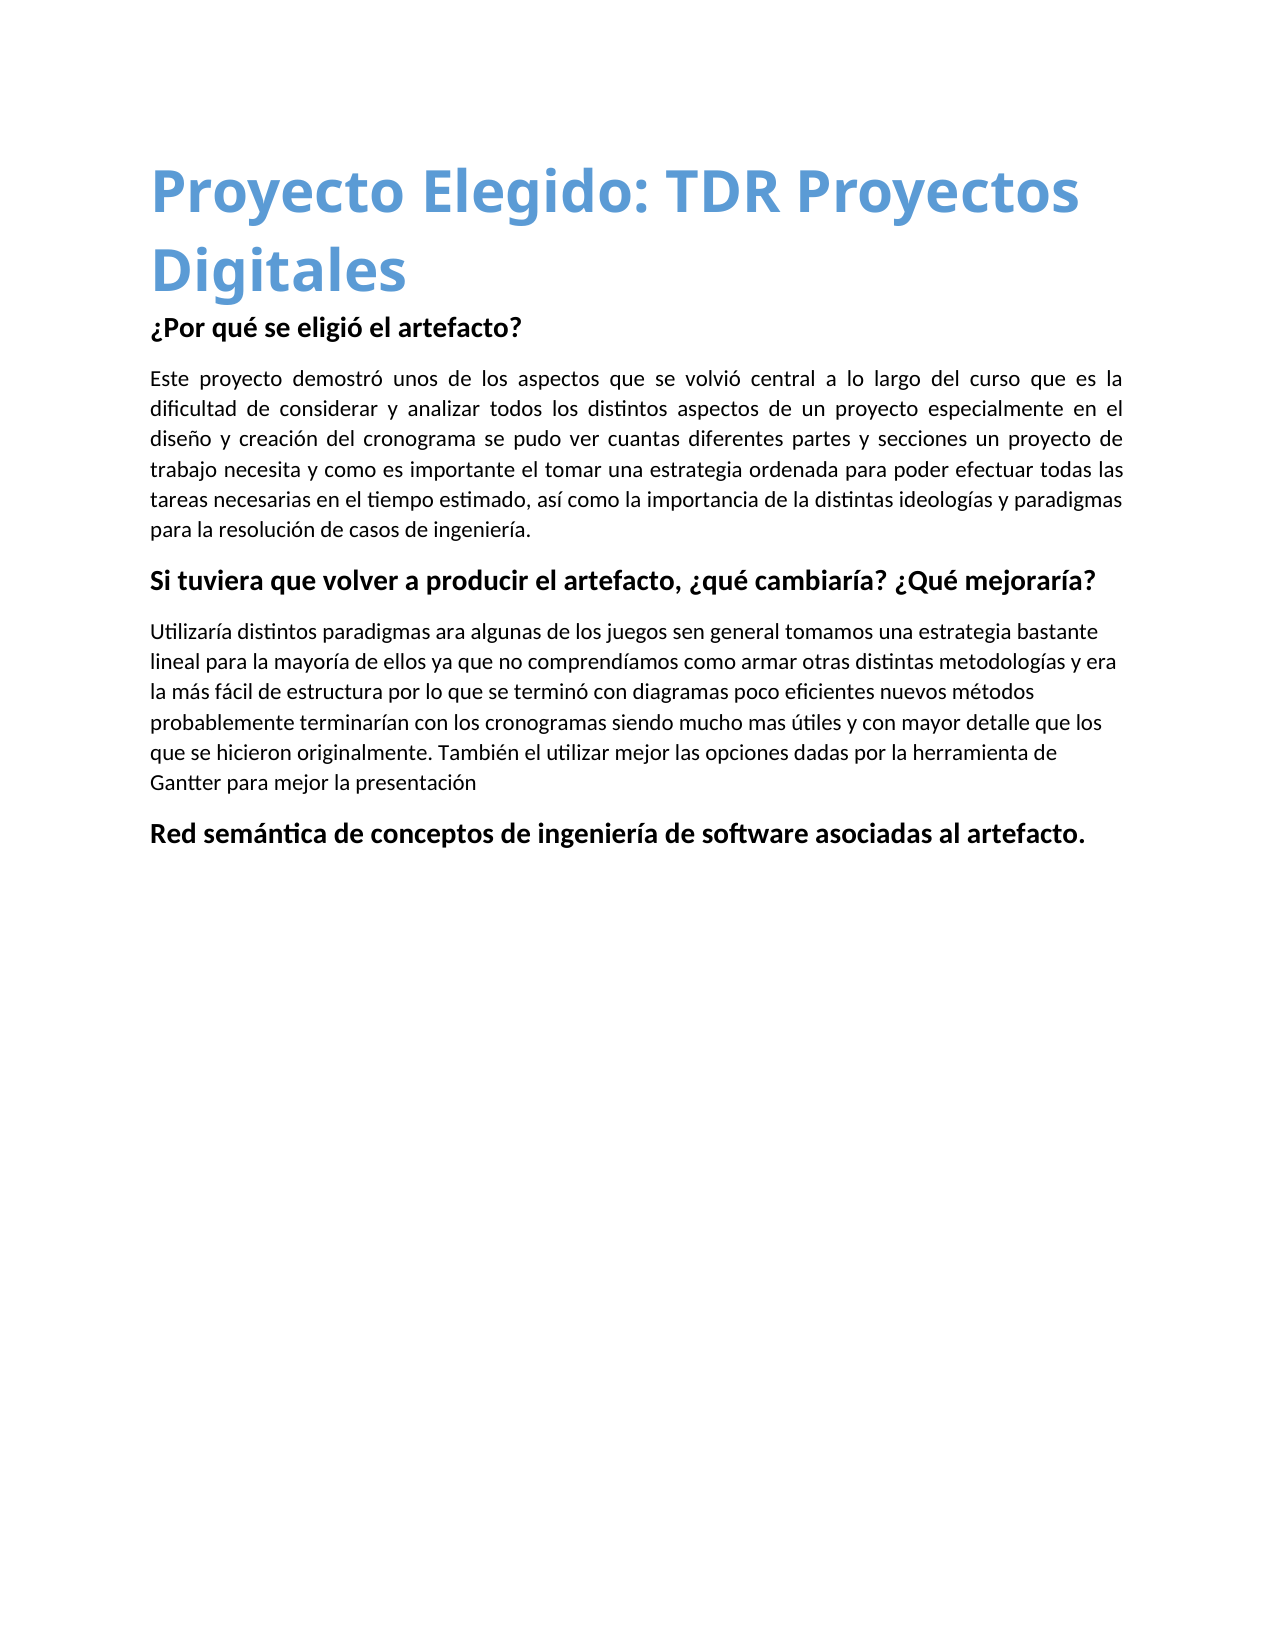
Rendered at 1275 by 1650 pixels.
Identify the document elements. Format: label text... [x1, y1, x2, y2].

text Utilizaría distintos paradigmas ara algunas de los juegos sen general tomamos una estrategia bastante lineal para la mayoría de ellos ya que no comprendíamos como armar otras distintas metodologías y era la más fácil de estructura por lo que se terminó con diagramas poco eficientes nuevos métodos probablemente terminarían con los cronogramas siendo mucho mas útiles y con mayor detalle que los que se hicieron originalmente. También el utilizar mejor las opciones dadas por la herramienta de Gantter para mejor la presentación [150, 617, 1125, 796]
text ¿Por qué se eligió el artefacto? [150, 309, 1125, 344]
text Si tuviera que volver a producir el artefacto, ¿qué cambiaría? ¿Qué mejoraría? [150, 562, 1125, 598]
title Proyecto Elegido: TDR Proyectos Digitales [150, 150, 1125, 309]
text Este proyecto demostró unos de los aspectos que se volvió central a lo largo del curso que es la dificultad de considerar y analizar todos los distintos aspectos de un proyecto especialmente en el diseño y creación del cronograma se pudo ver cuantas diferentes partes y secciones un proyecto de trabajo necesita y como es importante el tomar una estrategia ordenada para poder efectuar todas las tareas necesarias en el tiempo estimado, así como la importancia de la distintas ideologías y paradigmas para la resolución de casos de ingeniería. [150, 364, 1125, 543]
text Red semántica de conceptos de ingeniería de software asociadas al artefacto. [150, 815, 1125, 851]
